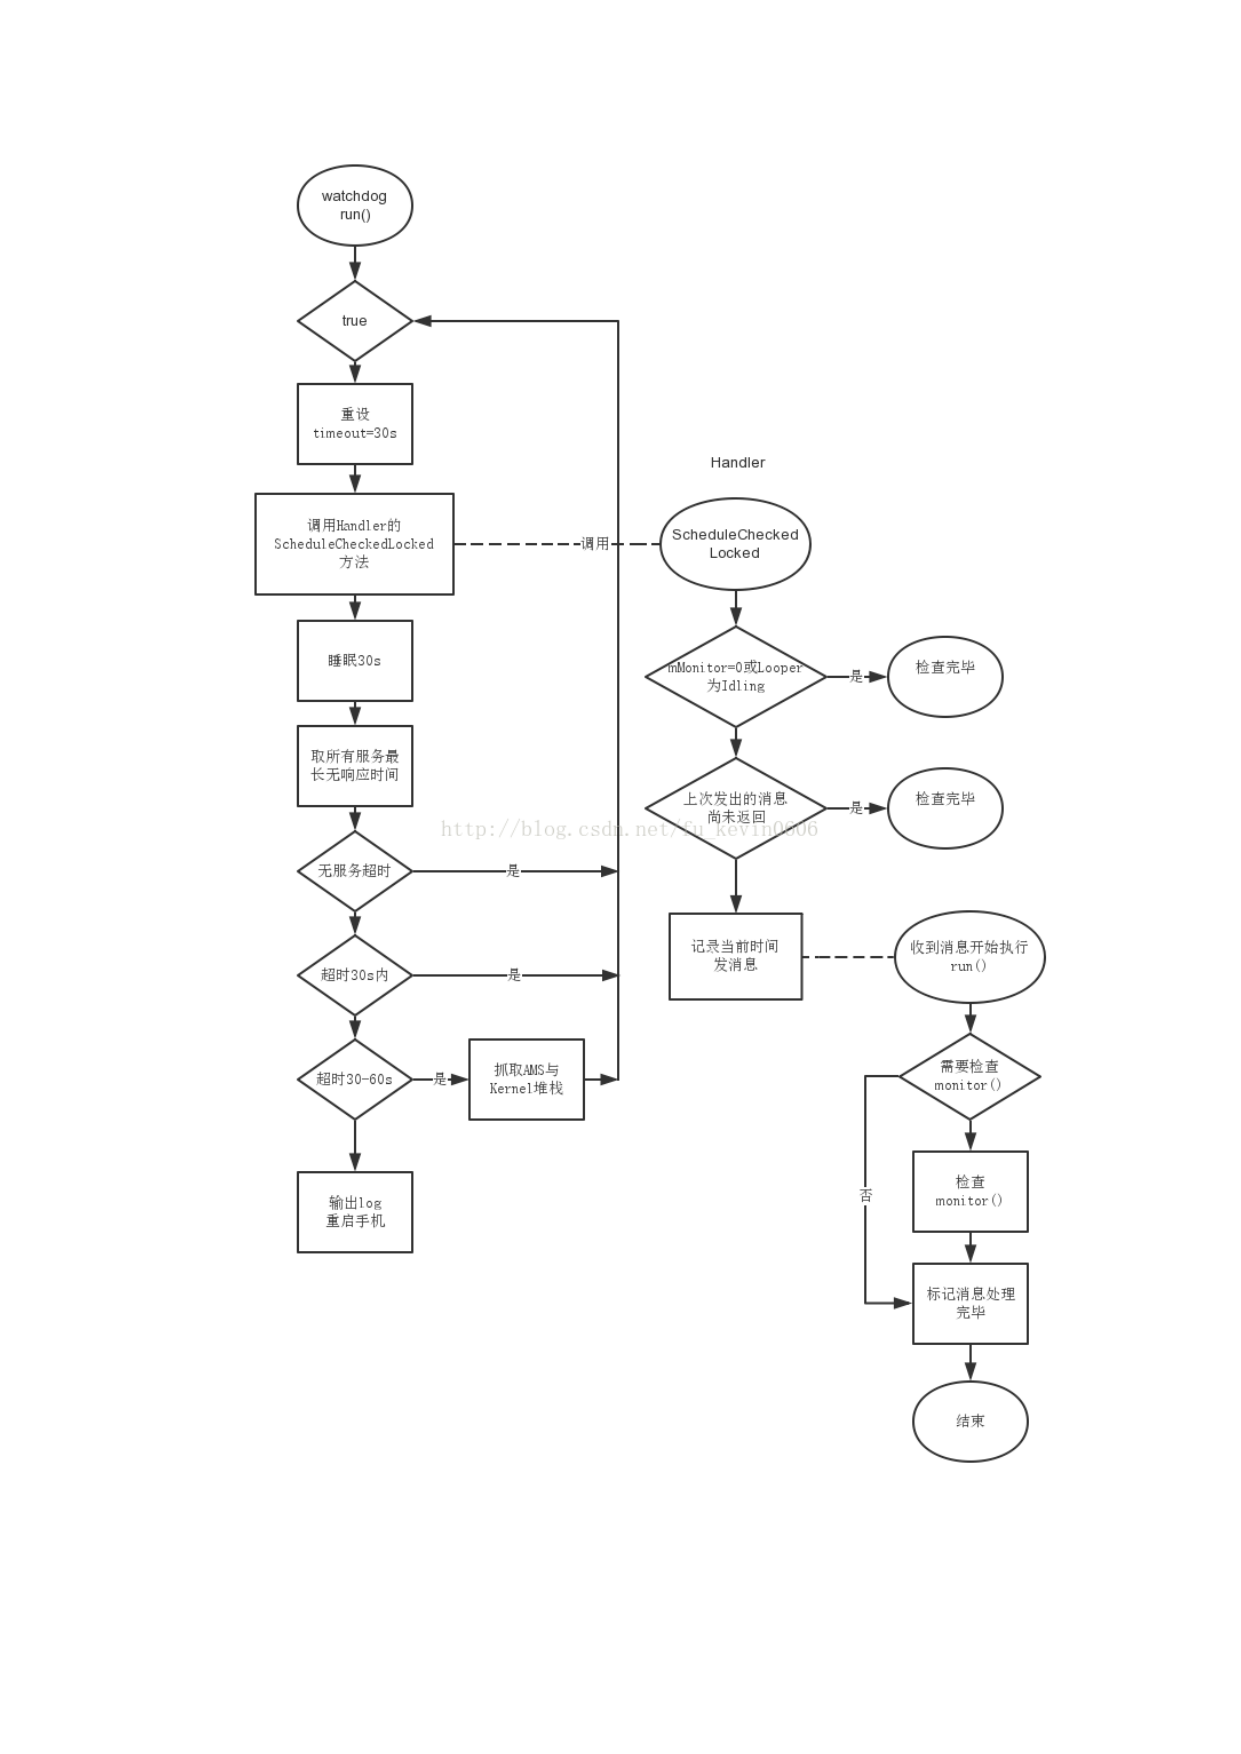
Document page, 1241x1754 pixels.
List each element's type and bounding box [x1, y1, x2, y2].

picture [187, 162, 1053, 1472]
